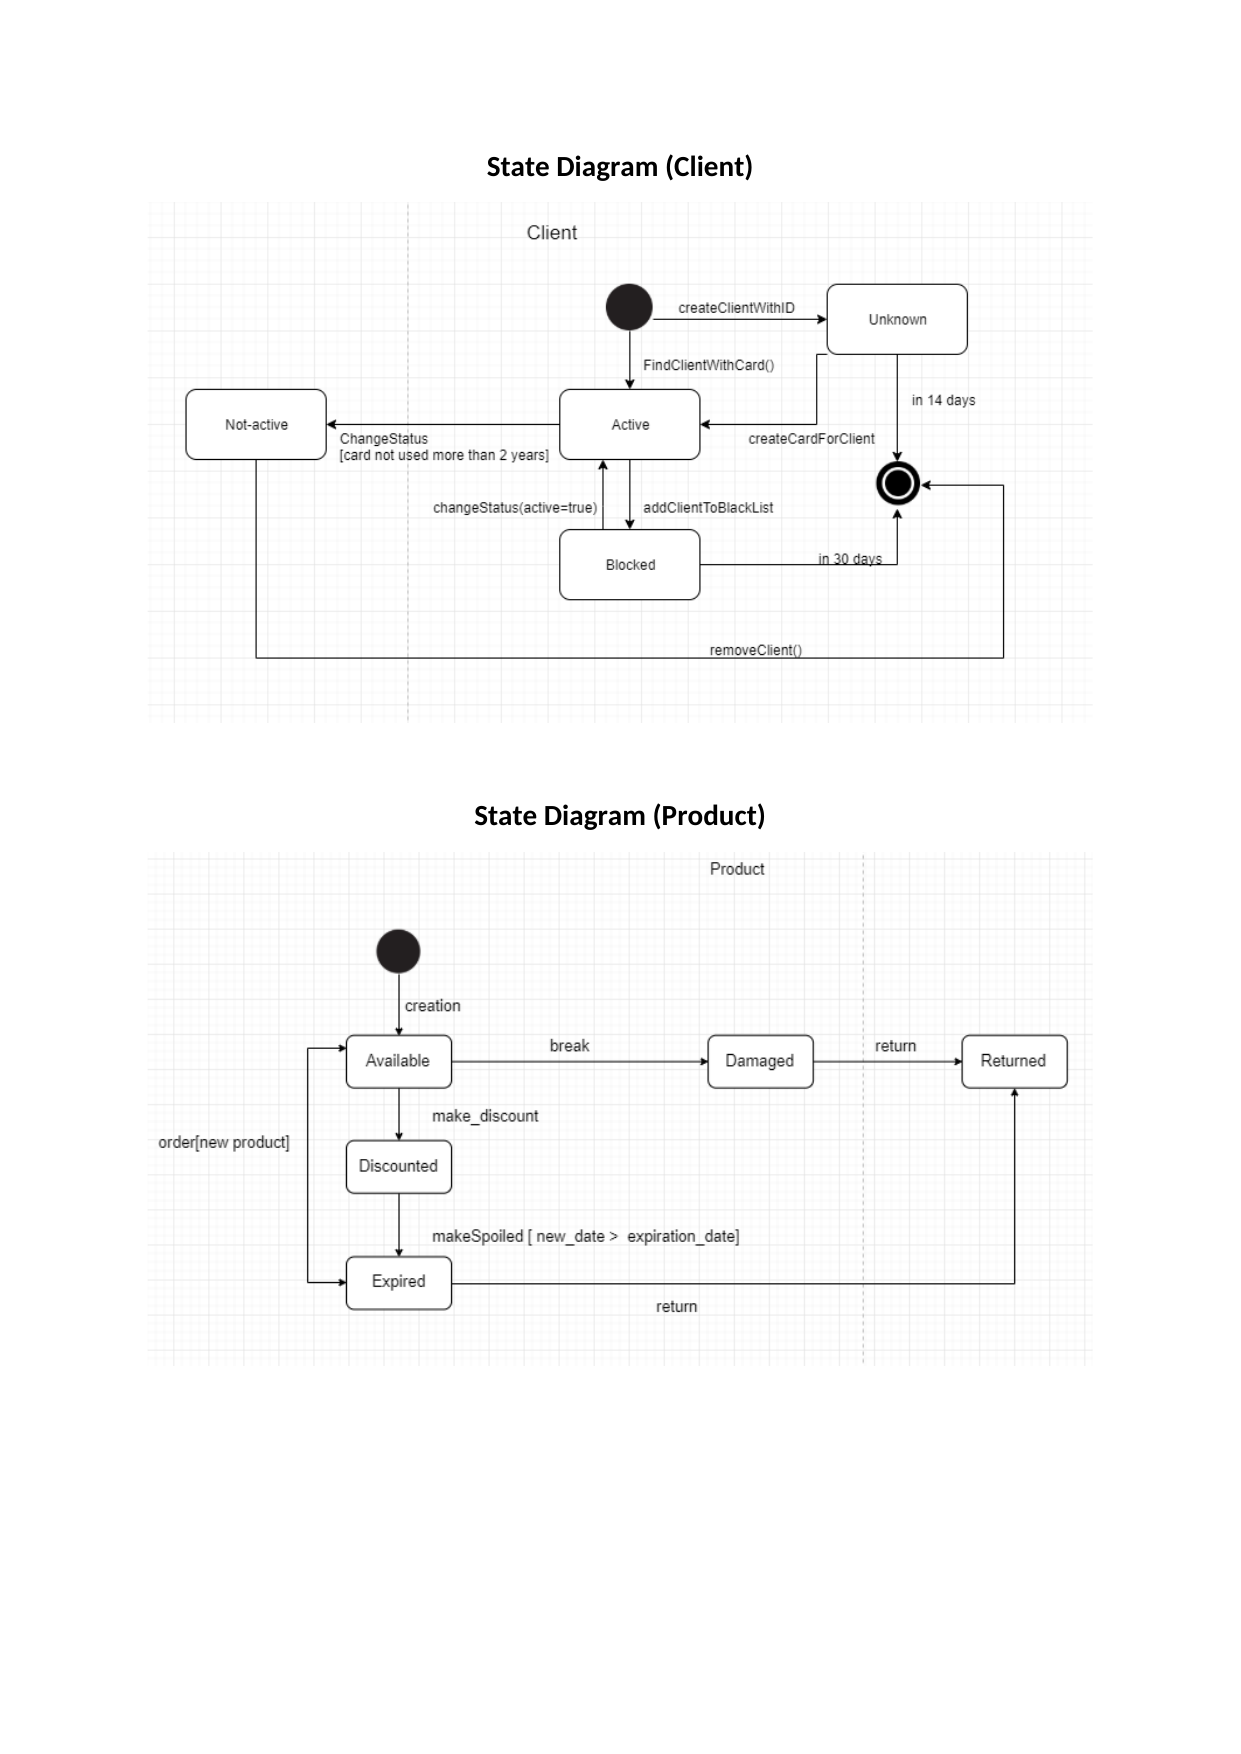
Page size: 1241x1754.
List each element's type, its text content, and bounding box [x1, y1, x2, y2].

text State Diagram (Client) [148, 148, 1093, 183]
picture [147, 202, 1093, 723]
text State Diagram (Product) [148, 797, 1093, 833]
picture [147, 852, 1093, 1366]
